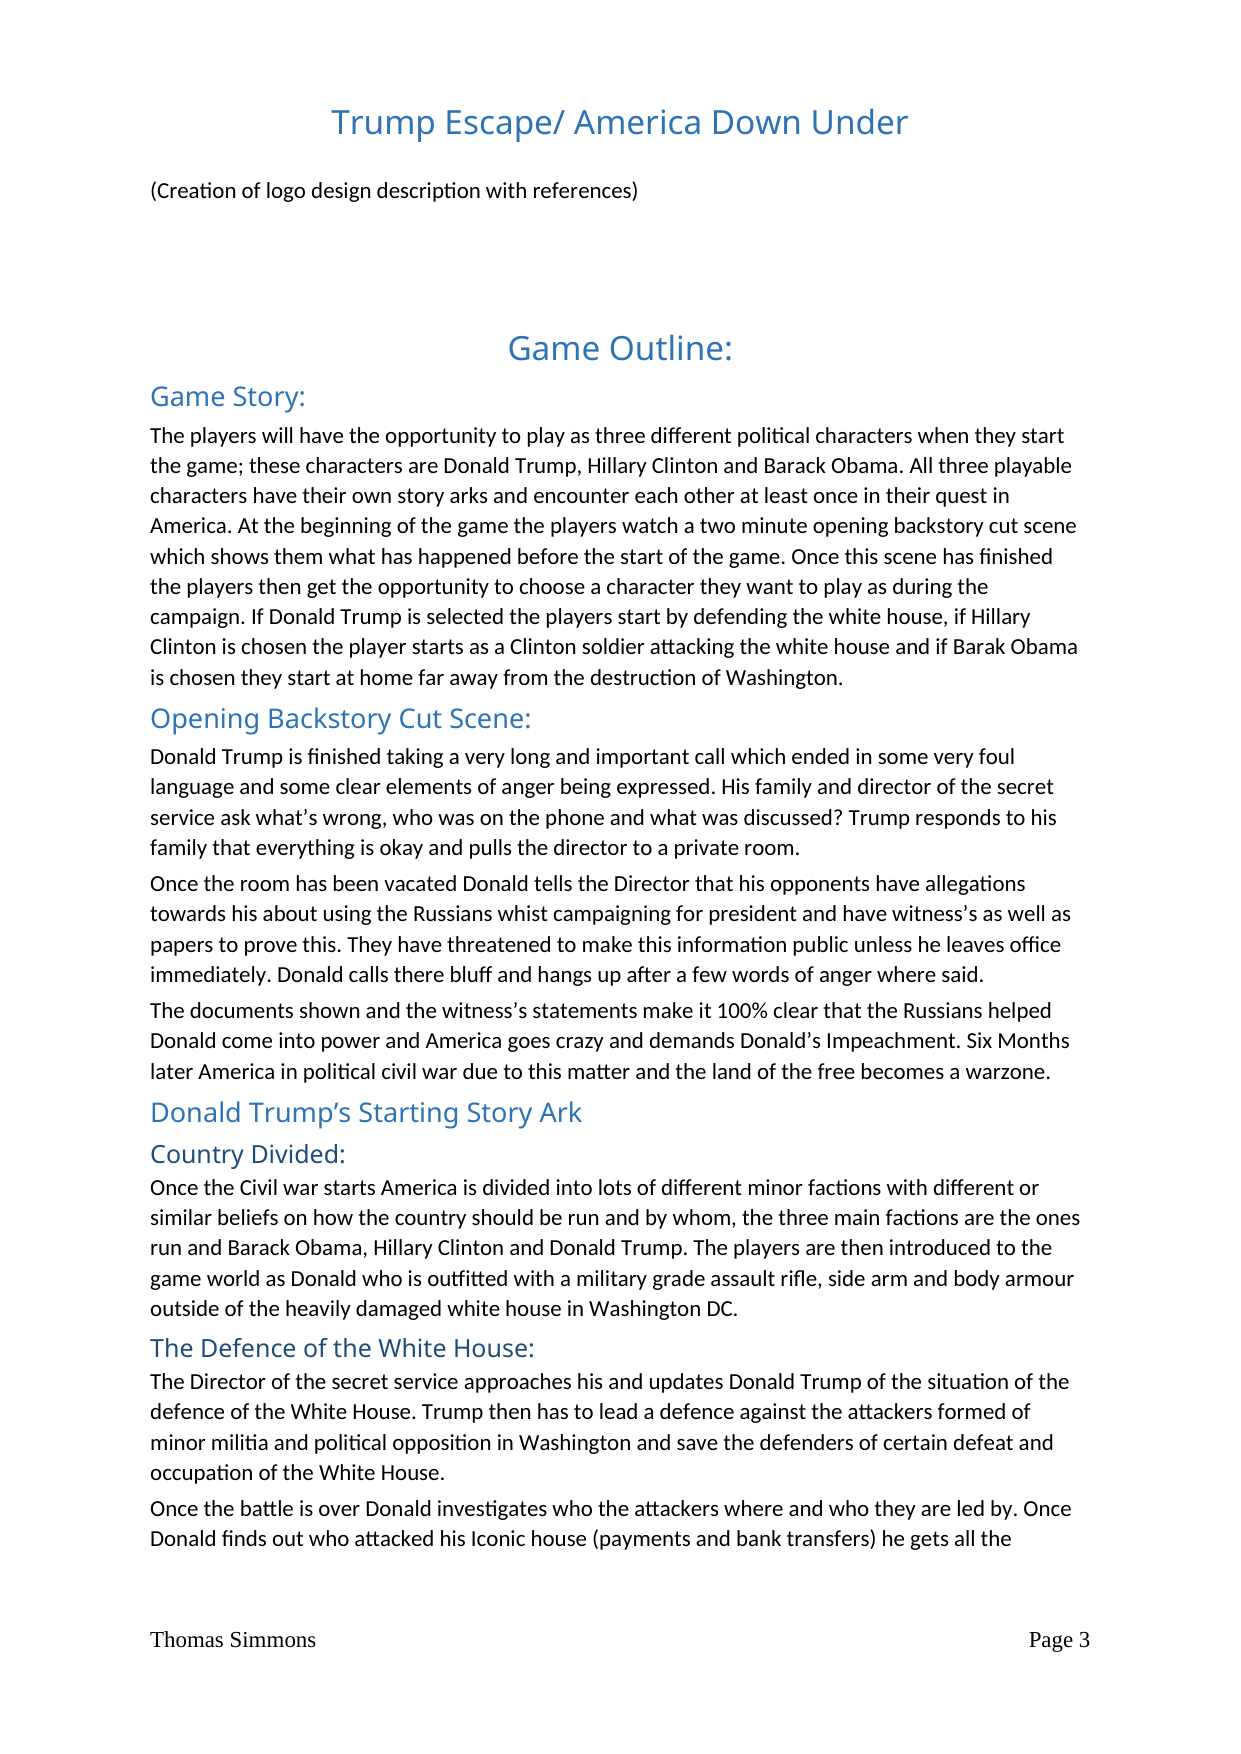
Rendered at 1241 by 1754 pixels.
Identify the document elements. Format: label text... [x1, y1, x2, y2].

subtitle Country Divided: [150, 1136, 1090, 1170]
subtitle Donald Trump’s Starting Story Ark [150, 1093, 1090, 1130]
subtitle Game Story: [150, 378, 1090, 415]
text The Director of the secret service approaches his and updates Donald Trump of the situation of the defence of the White House. Trump then has to lead a defence against the attackers formed of minor militia and political opposition in Washington and save the defenders of certain defeat and occupation of the White House. [150, 1367, 1090, 1486]
subtitle The Defence of the White House: [150, 1330, 1090, 1364]
text Donald Trump is finished taking a very long and important call which ended in some very foul language and some clear elements of anger being expressed. His family and director of the secret service ask what’s wrong, who was on the phone and what was discussed? Trump responds to his family that everything is okay and pulls the director to a private room. [150, 742, 1090, 861]
text Once the Civil war starts America is divided into lots of different minor factions with different or similar beliefs on how the country should be run and by whom, the three main factions are the ones run and Barack Obama, Hillary Clinton and Donald Trump. The players are then introduced to the game world as Donald who is outfitted with a military grade assault rifle, side arm and body armour outside of the heavily damaged white house in Washington DC. [150, 1173, 1090, 1322]
subtitle Game Outline: [150, 325, 1090, 370]
text (Creation of logo design description with references) [150, 176, 1090, 204]
text The documents shown and the witness’s statements make it 100% clear that the Russians helped Donald come into power and America goes crazy and demands Donald’s Impeachment. Six Months later America in political civil war due to this matter and the land of the free becomes a warzone. [150, 996, 1090, 1085]
subtitle Opening Backstory Cut Scene: [150, 699, 1090, 736]
text Once the room has been vacated Donald tells the Director that his opponents have allegations towards his about using the Russians whist campaigning for president and have witness’s as well as papers to prove this. They have threatened to make this information public unless he leaves office immediately. Donald calls there bluff and hangs up after a few words of anger where said. [150, 869, 1090, 988]
